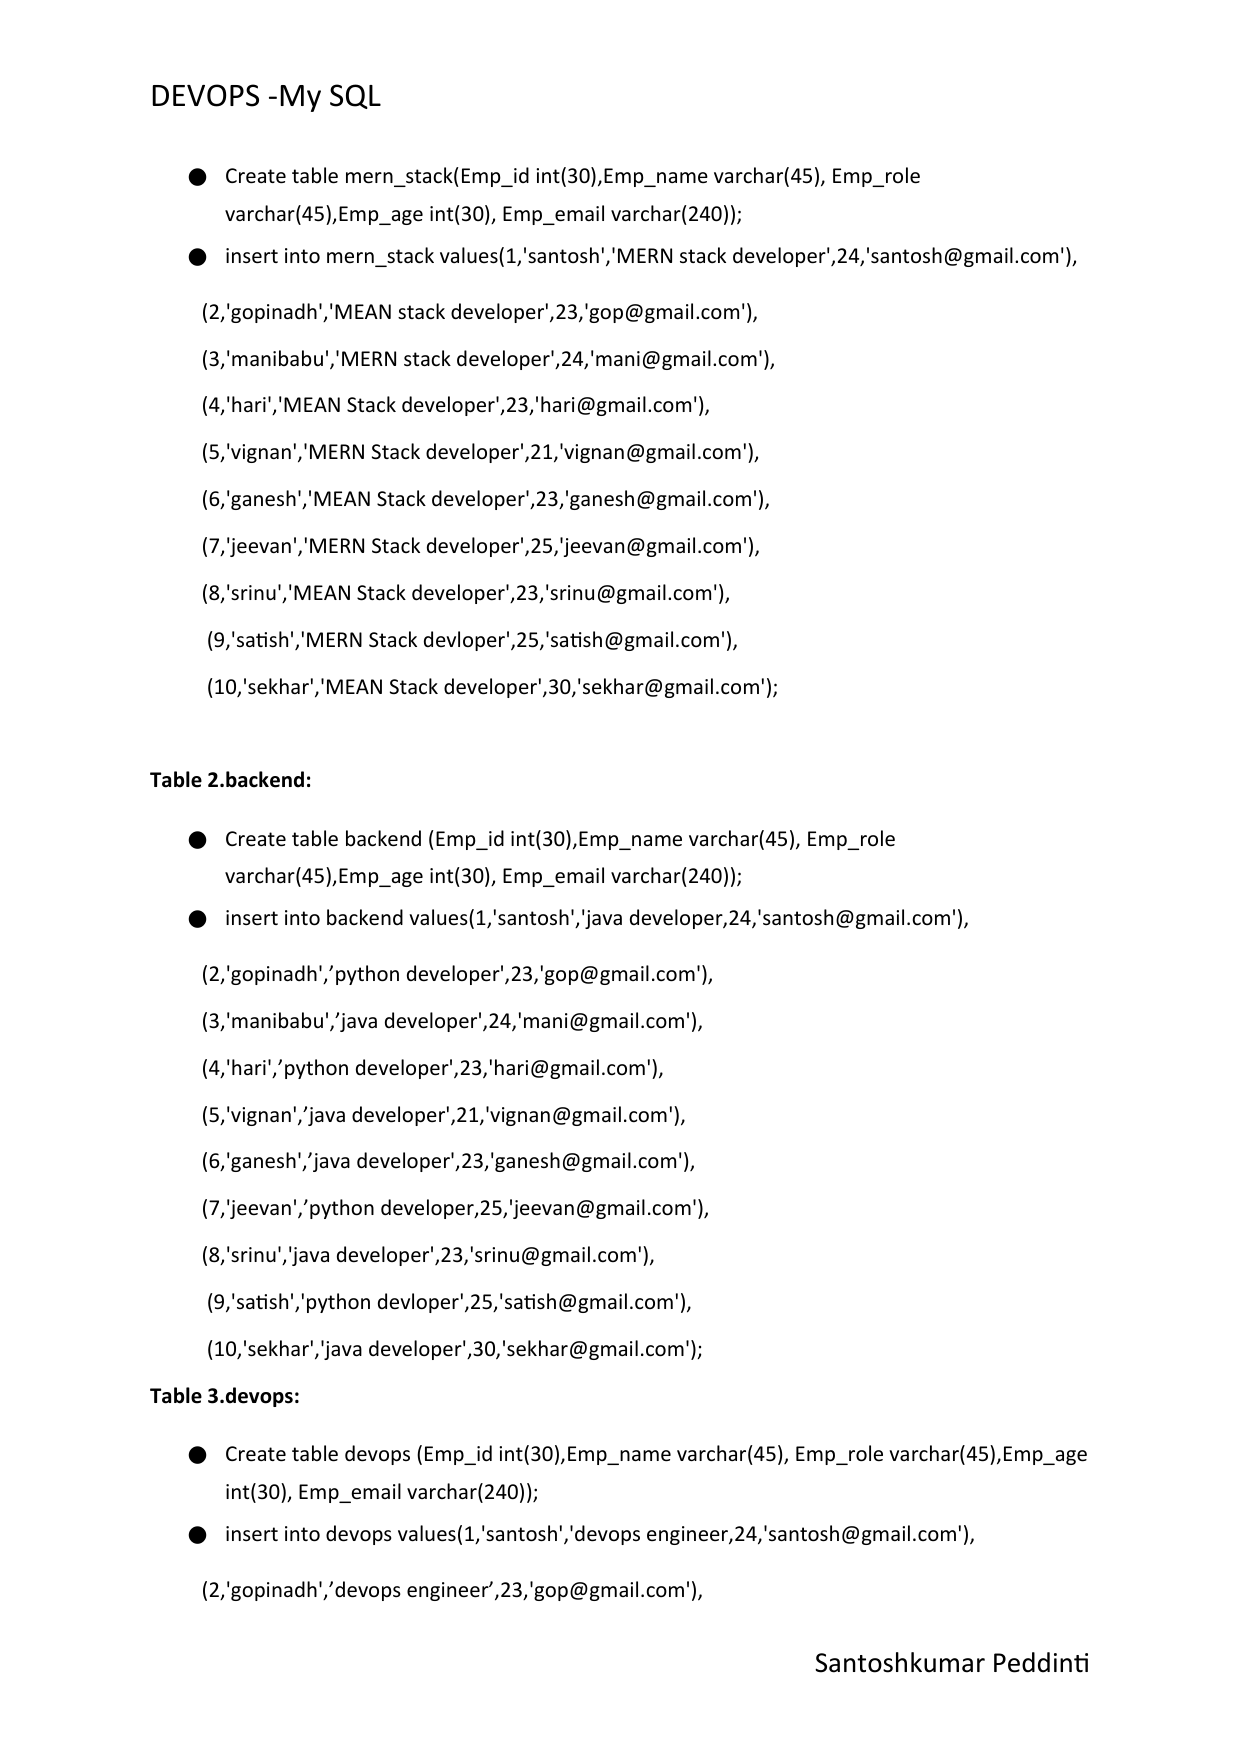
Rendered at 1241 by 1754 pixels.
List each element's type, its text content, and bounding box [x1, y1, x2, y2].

list Create table backend (Emp_id int(30),Emp_name varchar(45), Emp_role varchar(45),Emp_age int(30), Emp_email varchar(240)); [187, 812, 1090, 889]
text (2,'gopinadh',’python developer',23,'gop@gmail.com'), [150, 959, 1090, 987]
text (3,'manibabu',’java developer',24,'mani@gmail.com'), [150, 1006, 1090, 1034]
list Create table mern_stack(Emp_id int(30),Emp_name varchar(45), Emp_role varchar(45),Emp_age int(30), Emp_email varchar(240)); [187, 150, 1090, 227]
text (2,'gopinadh',’devops engineer’,23,'gop@gmail.com'), [150, 1575, 1090, 1603]
text (8,'srinu','java developer',23,'srinu@gmail.com'), [150, 1240, 1090, 1268]
text (5,'vignan','MERN Stack developer',21,'vignan@gmail.com'), [150, 437, 1090, 465]
text (10,'sekhar','java developer',30,'sekhar@gmail.com'); [150, 1334, 1090, 1362]
text (5,'vignan',’java developer',21,'vignan@gmail.com'), [150, 1100, 1090, 1128]
text (3,'manibabu','MERN stack developer',24,'mani@gmail.com'), [150, 344, 1090, 372]
text (4,'hari',’python developer',23,'hari@gmail.com'), [150, 1053, 1090, 1081]
text (2,'gopinadh','MEAN stack developer',23,'gop@gmail.com'), [150, 297, 1090, 325]
text Table 3.devops: [150, 1381, 1090, 1409]
text Table 2.backend: [150, 766, 1090, 793]
list insert into mern_stack values(1,'santosh','MERN stack developer',24,'santosh@gmail.com'), [187, 229, 1090, 276]
list Create table devops (Emp_id int(30),Emp_name varchar(45), Emp_role varchar(45),Emp_age int(30), Emp_email varchar(240)); [187, 1428, 1090, 1505]
text (8,'srinu','MEAN Stack developer',23,'srinu@gmail.com'), [150, 578, 1090, 606]
text (9,'satish','MERN Stack devloper',25,'satish@gmail.com'), [150, 625, 1090, 653]
text (10,'sekhar','MEAN Stack developer',30,'sekhar@gmail.com'); [150, 672, 1090, 700]
text (7,'jeevan','MERN Stack developer',25,'jeevan@gmail.com'), [150, 531, 1090, 559]
text (6,'ganesh','MEAN Stack developer',23,'ganesh@gmail.com'), [150, 484, 1090, 512]
list insert into backend values(1,'santosh','java developer,24,'santosh@gmail.com'), [187, 892, 1090, 939]
text (4,'hari','MEAN Stack developer',23,'hari@gmail.com'), [150, 391, 1090, 418]
text (9,'satish','python devloper',25,'satish@gmail.com'), [150, 1287, 1090, 1315]
list insert into devops values(1,'santosh','devops engineer,24,'santosh@gmail.com'), [187, 1507, 1090, 1554]
text (6,'ganesh',’java developer',23,'ganesh@gmail.com'), [150, 1147, 1090, 1175]
text (7,'jeevan',’python developer,25,'jeevan@gmail.com'), [150, 1193, 1090, 1222]
